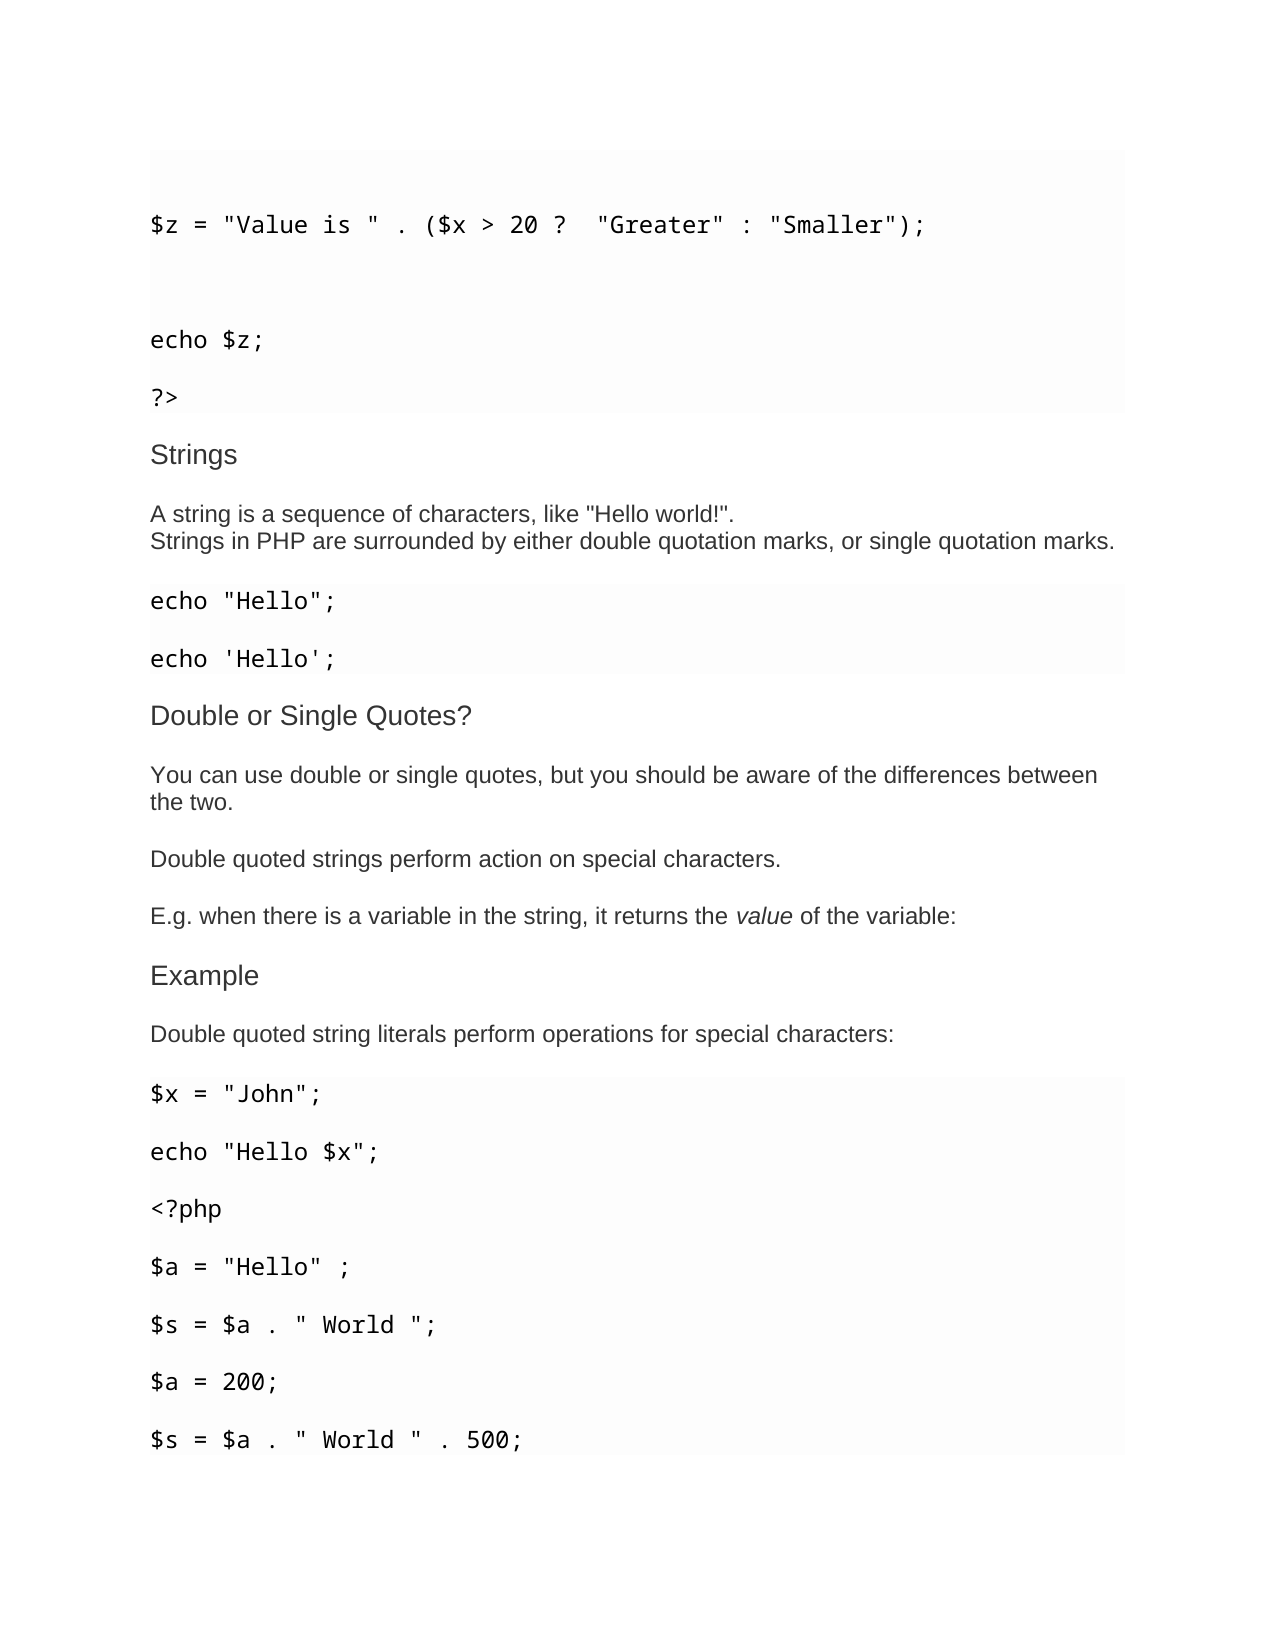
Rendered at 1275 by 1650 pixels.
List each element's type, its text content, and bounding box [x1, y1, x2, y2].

text $s = $a . " World " . 500; [150, 1423, 1125, 1455]
text Double or Single Quotes? [150, 699, 1125, 732]
text Example [150, 959, 1125, 991]
text You can use double or single quotes, but you should be aware of the differences between the two. [150, 761, 1125, 816]
text E.g. when there is a variable in the string, it returns the value of the variable: [150, 902, 1125, 929]
text $s = $a . " World "; [150, 1307, 1125, 1340]
text $a = 200; [150, 1365, 1125, 1398]
text echo $z; [150, 323, 1125, 355]
text Double quoted strings perform action on special characters. [150, 845, 1125, 873]
text ?> [150, 380, 1125, 413]
text Strings in PHP are surrounded by either double quotation marks, or single quotation marks. [150, 527, 1125, 555]
text <?php [150, 1192, 1125, 1225]
text Strings [150, 438, 1125, 470]
text $a = "Hello" ; [150, 1250, 1125, 1282]
text echo 'Hello'; [150, 642, 1125, 674]
text echo "Hello $x"; [150, 1134, 1125, 1167]
text Double quoted string literals perform operations for special characters: [150, 1020, 1125, 1048]
text A string is a sequence of characters, like "Hello world!". [150, 499, 1125, 527]
text $z = "Value is " . ($x > 20 ? "Greater" : "Smaller"); [150, 208, 1125, 240]
text echo "Hello"; [150, 584, 1125, 617]
text $x = "John"; [150, 1077, 1125, 1109]
